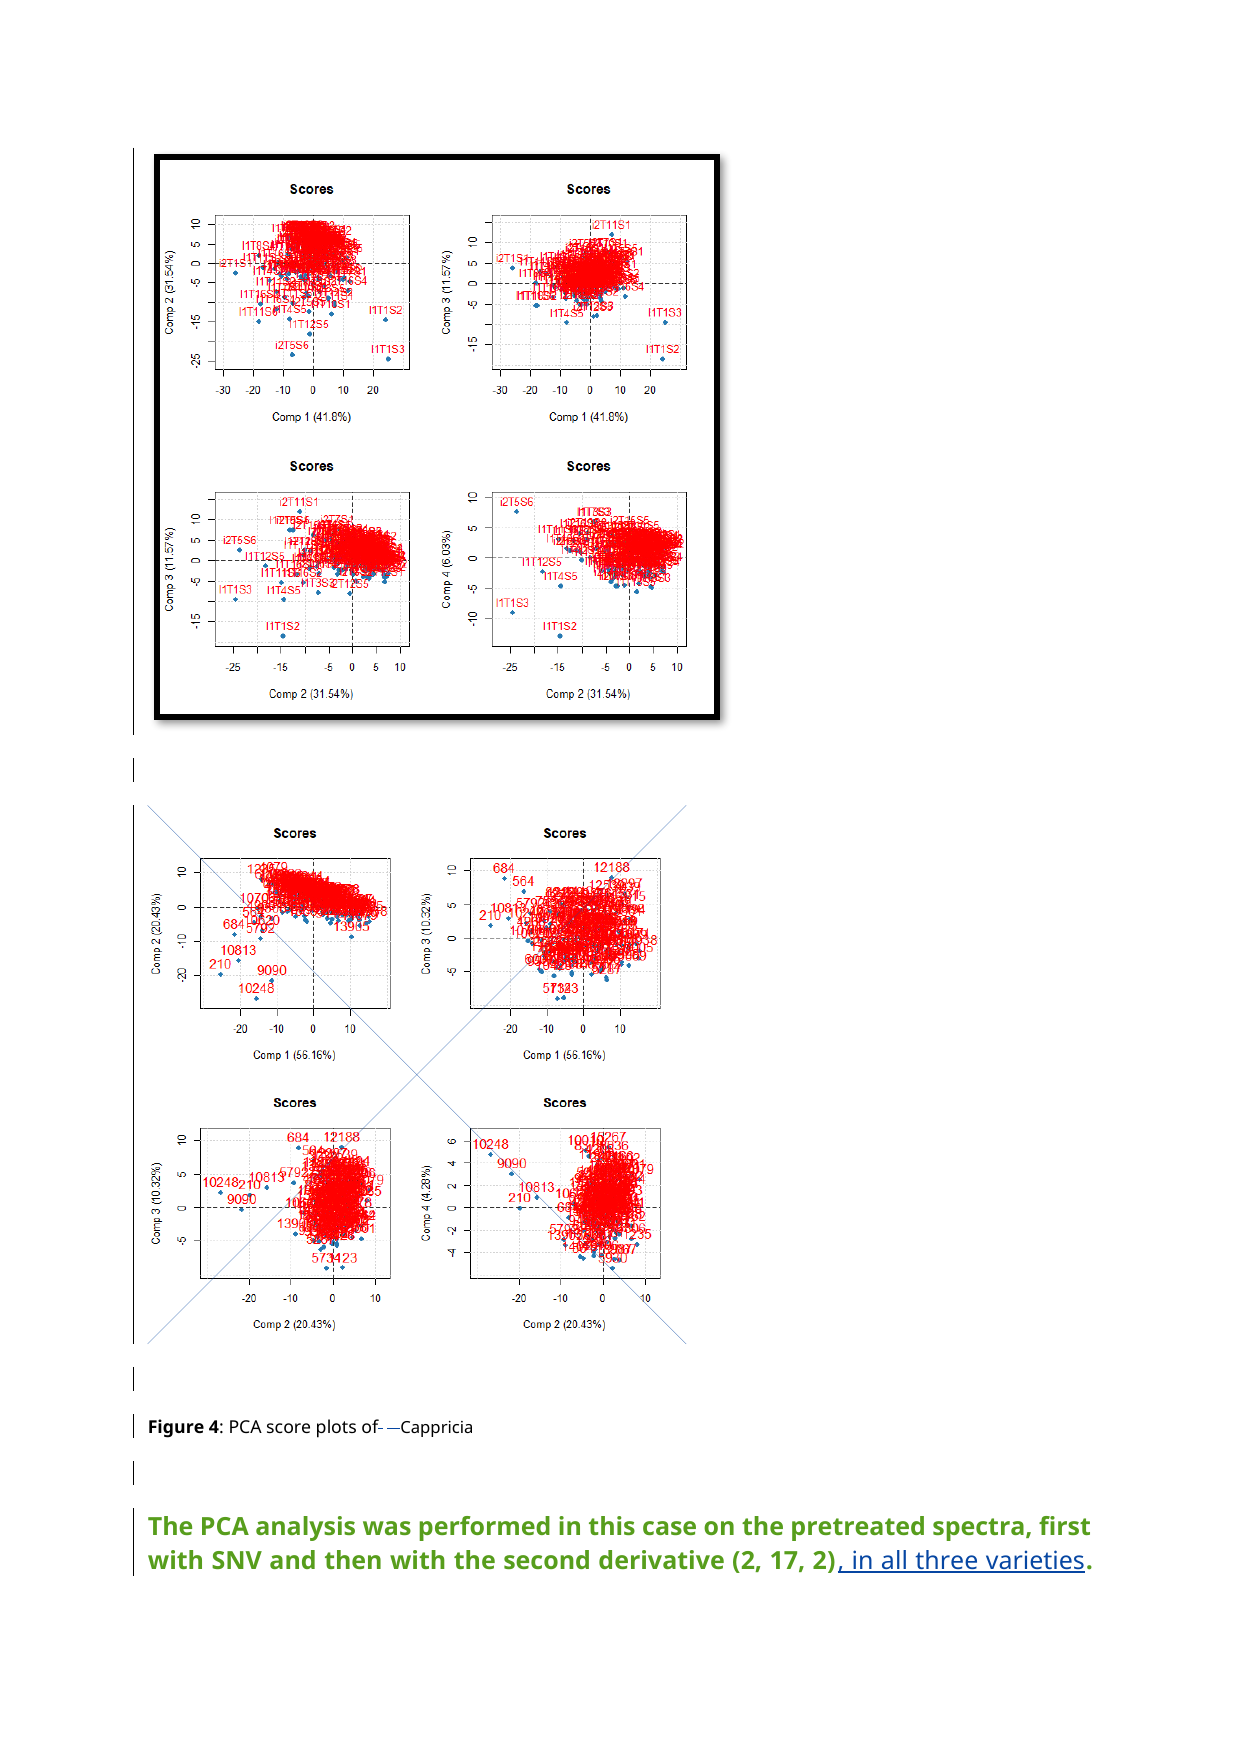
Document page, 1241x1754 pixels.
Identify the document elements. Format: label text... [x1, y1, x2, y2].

picture [418, 806, 687, 1343]
list Figure 4: PCA score plots of Cappricia [148, 1414, 1093, 1438]
picture [160, 160, 714, 714]
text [148, 1508, 1093, 1576]
picture [149, 1076, 685, 1344]
picture [149, 805, 685, 1073]
picture [147, 806, 416, 1343]
